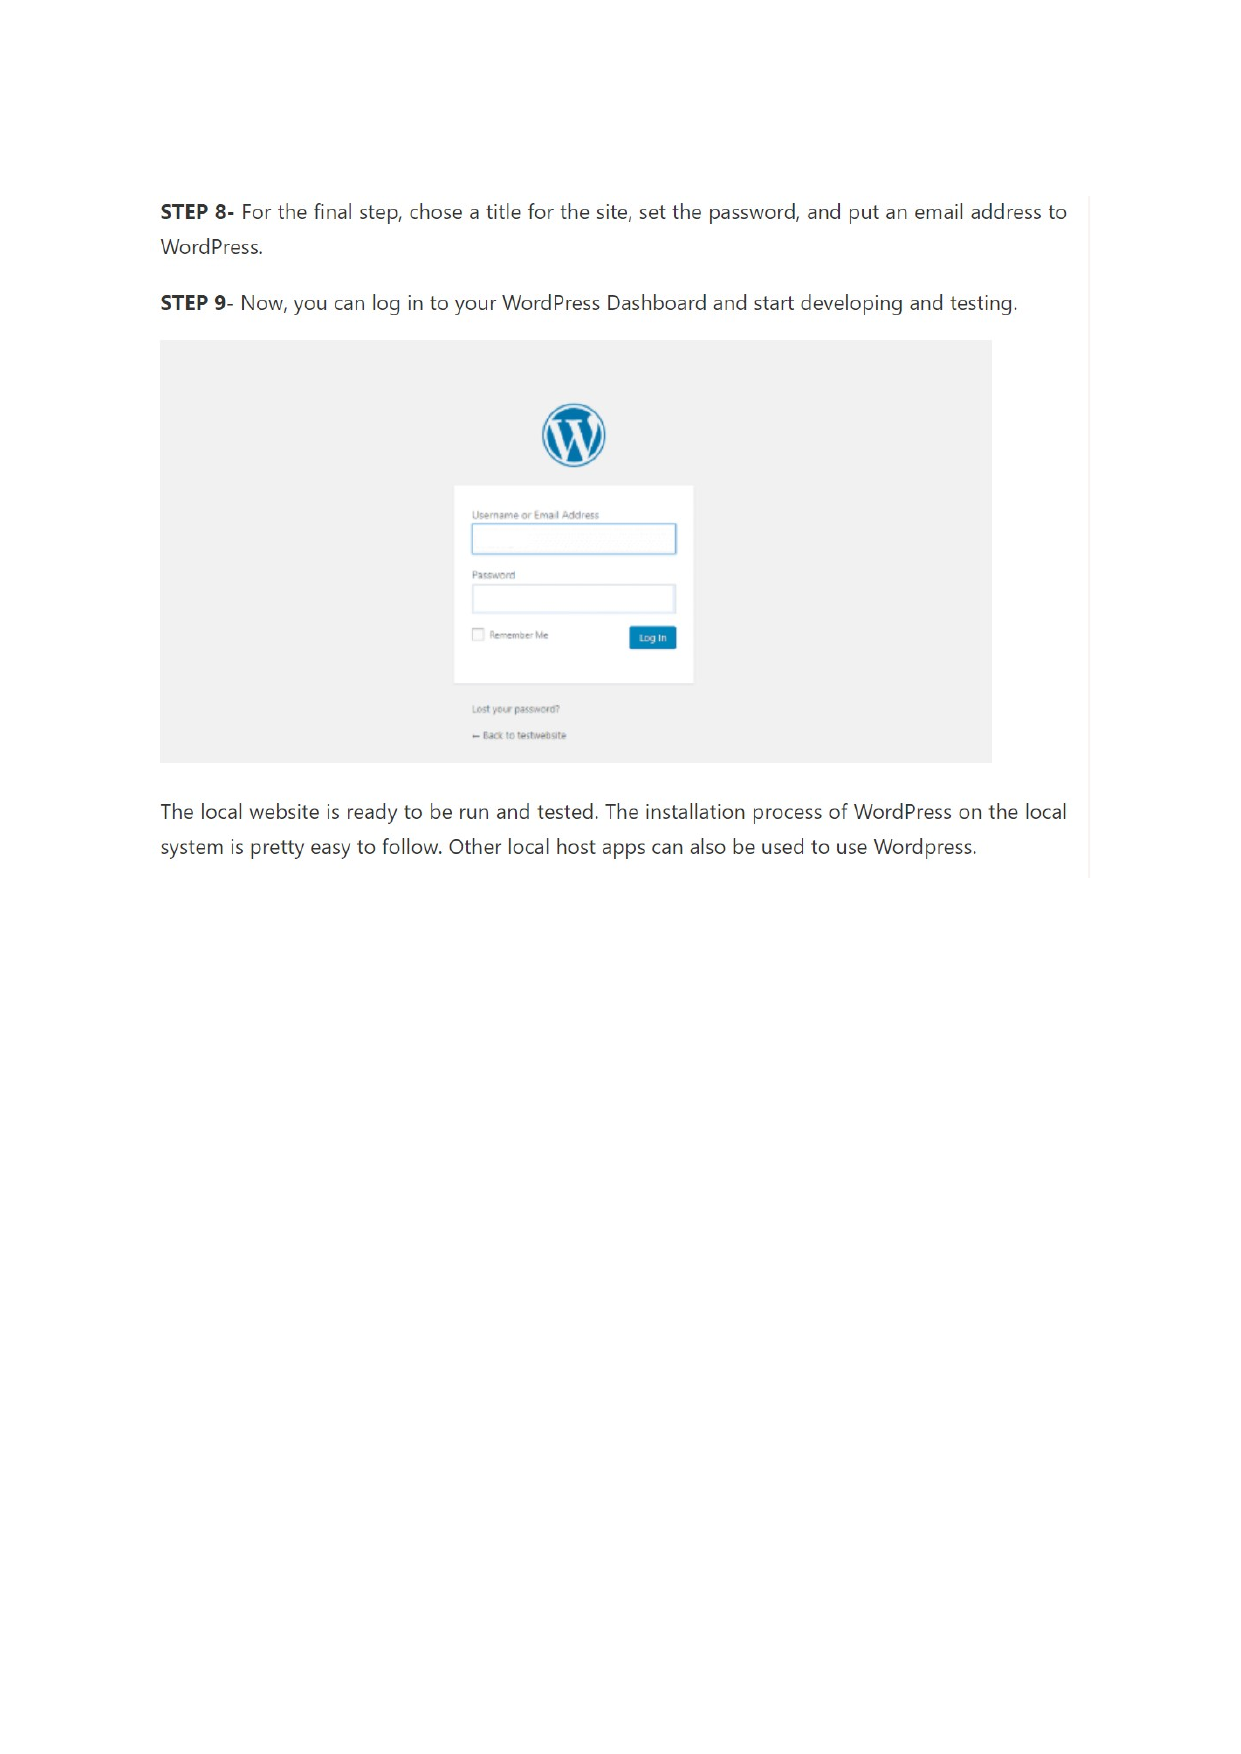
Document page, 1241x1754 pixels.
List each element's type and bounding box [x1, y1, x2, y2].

picture [150, 196, 1091, 878]
